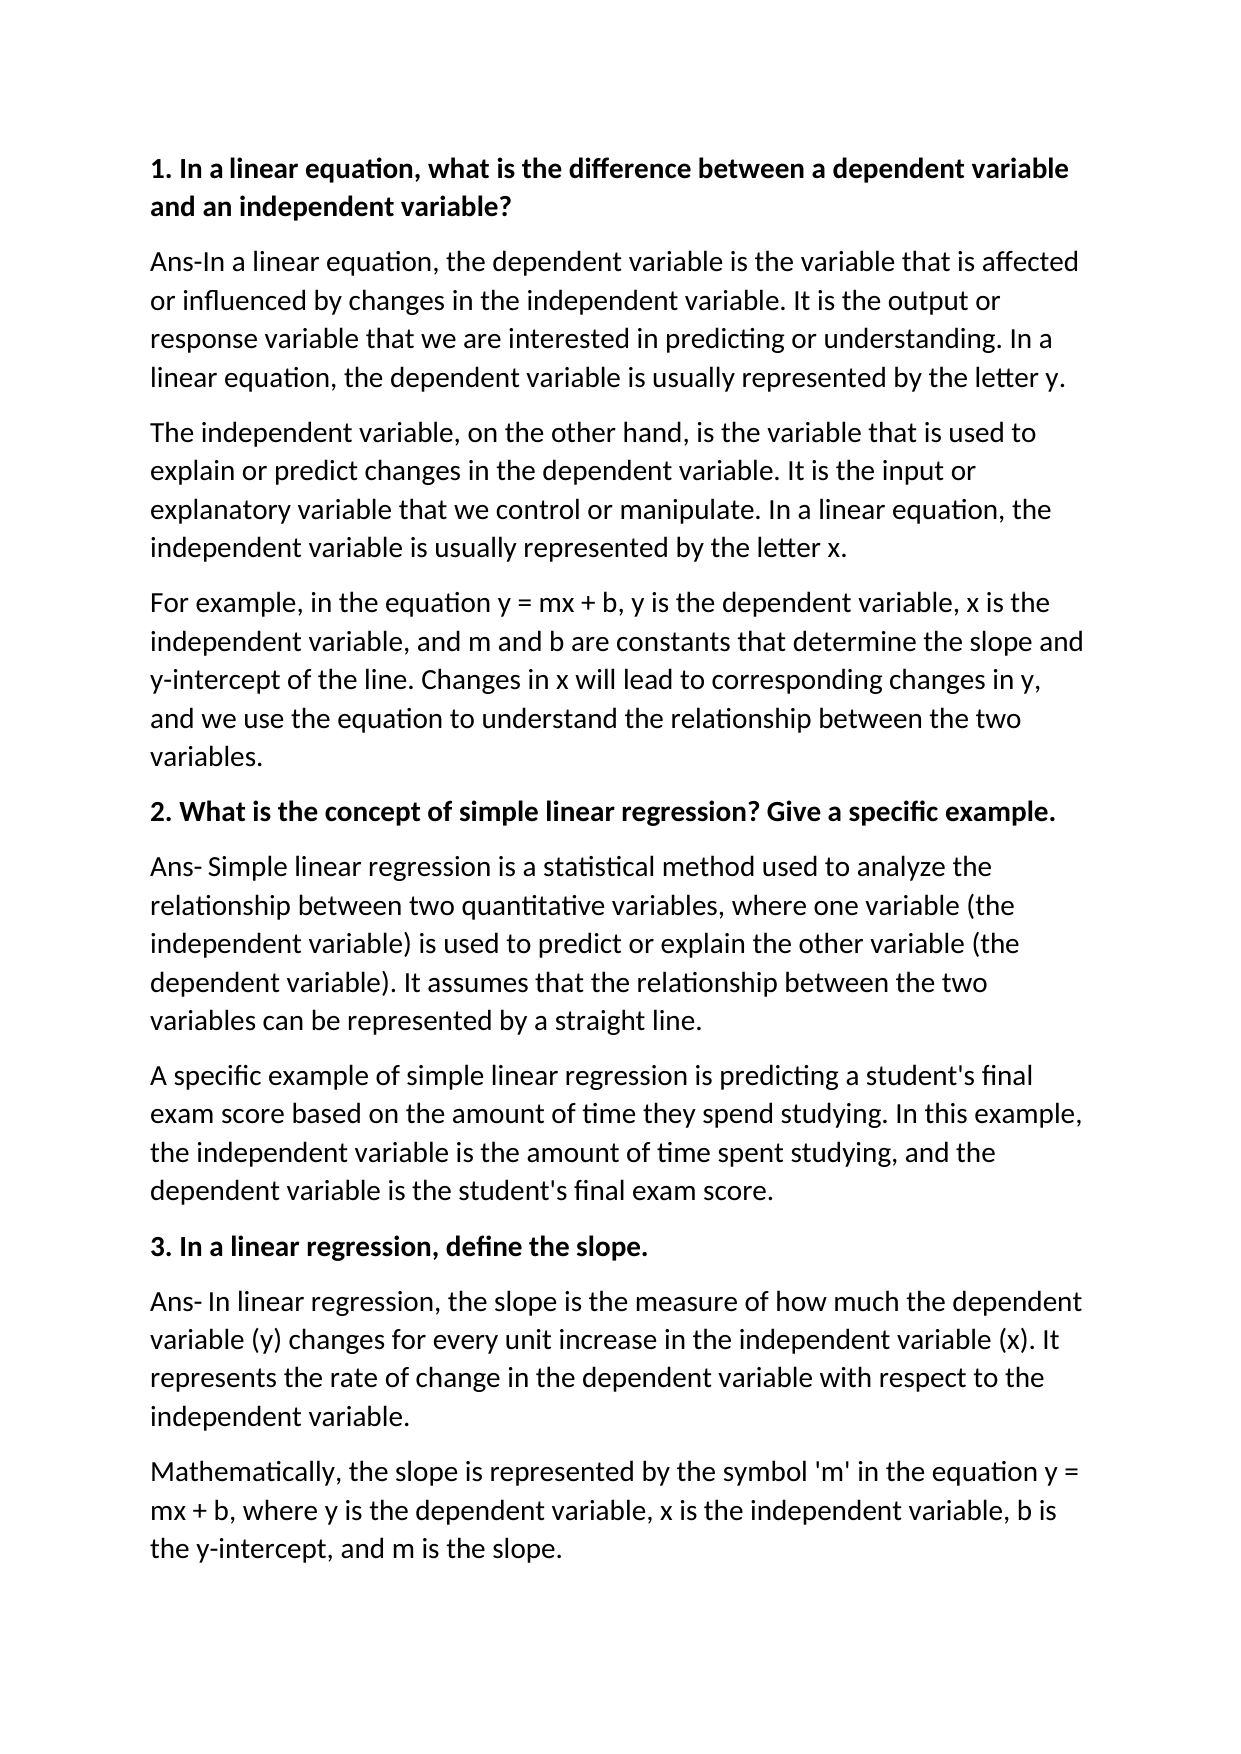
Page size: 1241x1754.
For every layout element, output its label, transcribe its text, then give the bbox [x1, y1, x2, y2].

text 2. What is the concept of simple linear regression? Give a specific example. [150, 793, 1090, 829]
text The independent variable, on the other hand, is the variable that is used to explain or predict changes in the dependent variable. It is the input or explanatory variable that we control or manipulate. In a linear equation, the independent variable is usually represented by the letter x. [150, 414, 1090, 565]
text Ans-In a linear equation, the dependent variable is the variable that is affected or influenced by changes in the independent variable. It is the output or response variable that we are interested in predicting or understanding. In a linear equation, the dependent variable is usually represented by the letter y. [150, 243, 1090, 394]
text Ans- In linear regression, the slope is the measure of how much the dependent variable (y) changes for every unit increase in the independent variable (x). It represents the rate of change in the dependent variable with respect to the independent variable. [150, 1283, 1090, 1434]
text For example, in the equation y = mx + b, y is the dependent variable, x is the independent variable, and m and b are constants that determine the slope and y-intercept of the line. Changes in x will lead to corresponding changes in y, and we use the equation to understand the relationship between the two variables. [150, 584, 1090, 774]
text 1. In a linear equation, what is the difference between a dependent variable and an independent variable? [150, 150, 1090, 224]
text 3. In a linear regression, define the slope. [150, 1228, 1090, 1263]
text Mathematically, the slope is represented by the symbol 'm' in the equation y = mx + b, where y is the dependent variable, x is the independent variable, b is the y-intercept, and m is the slope. [150, 1453, 1090, 1566]
text A specific example of simple linear regression is predicting a student's final exam score based on the amount of time they spend studying. In this example, the independent variable is the amount of time spent studying, and the dependent variable is the student's final exam score. [150, 1057, 1090, 1208]
text Ans- Simple linear regression is a statistical method used to analyze the relationship between two quantitative variables, where one variable (the independent variable) is used to predict or explain the other variable (the dependent variable). It assumes that the relationship between the two variables can be represented by a straight line. [150, 848, 1090, 1038]
